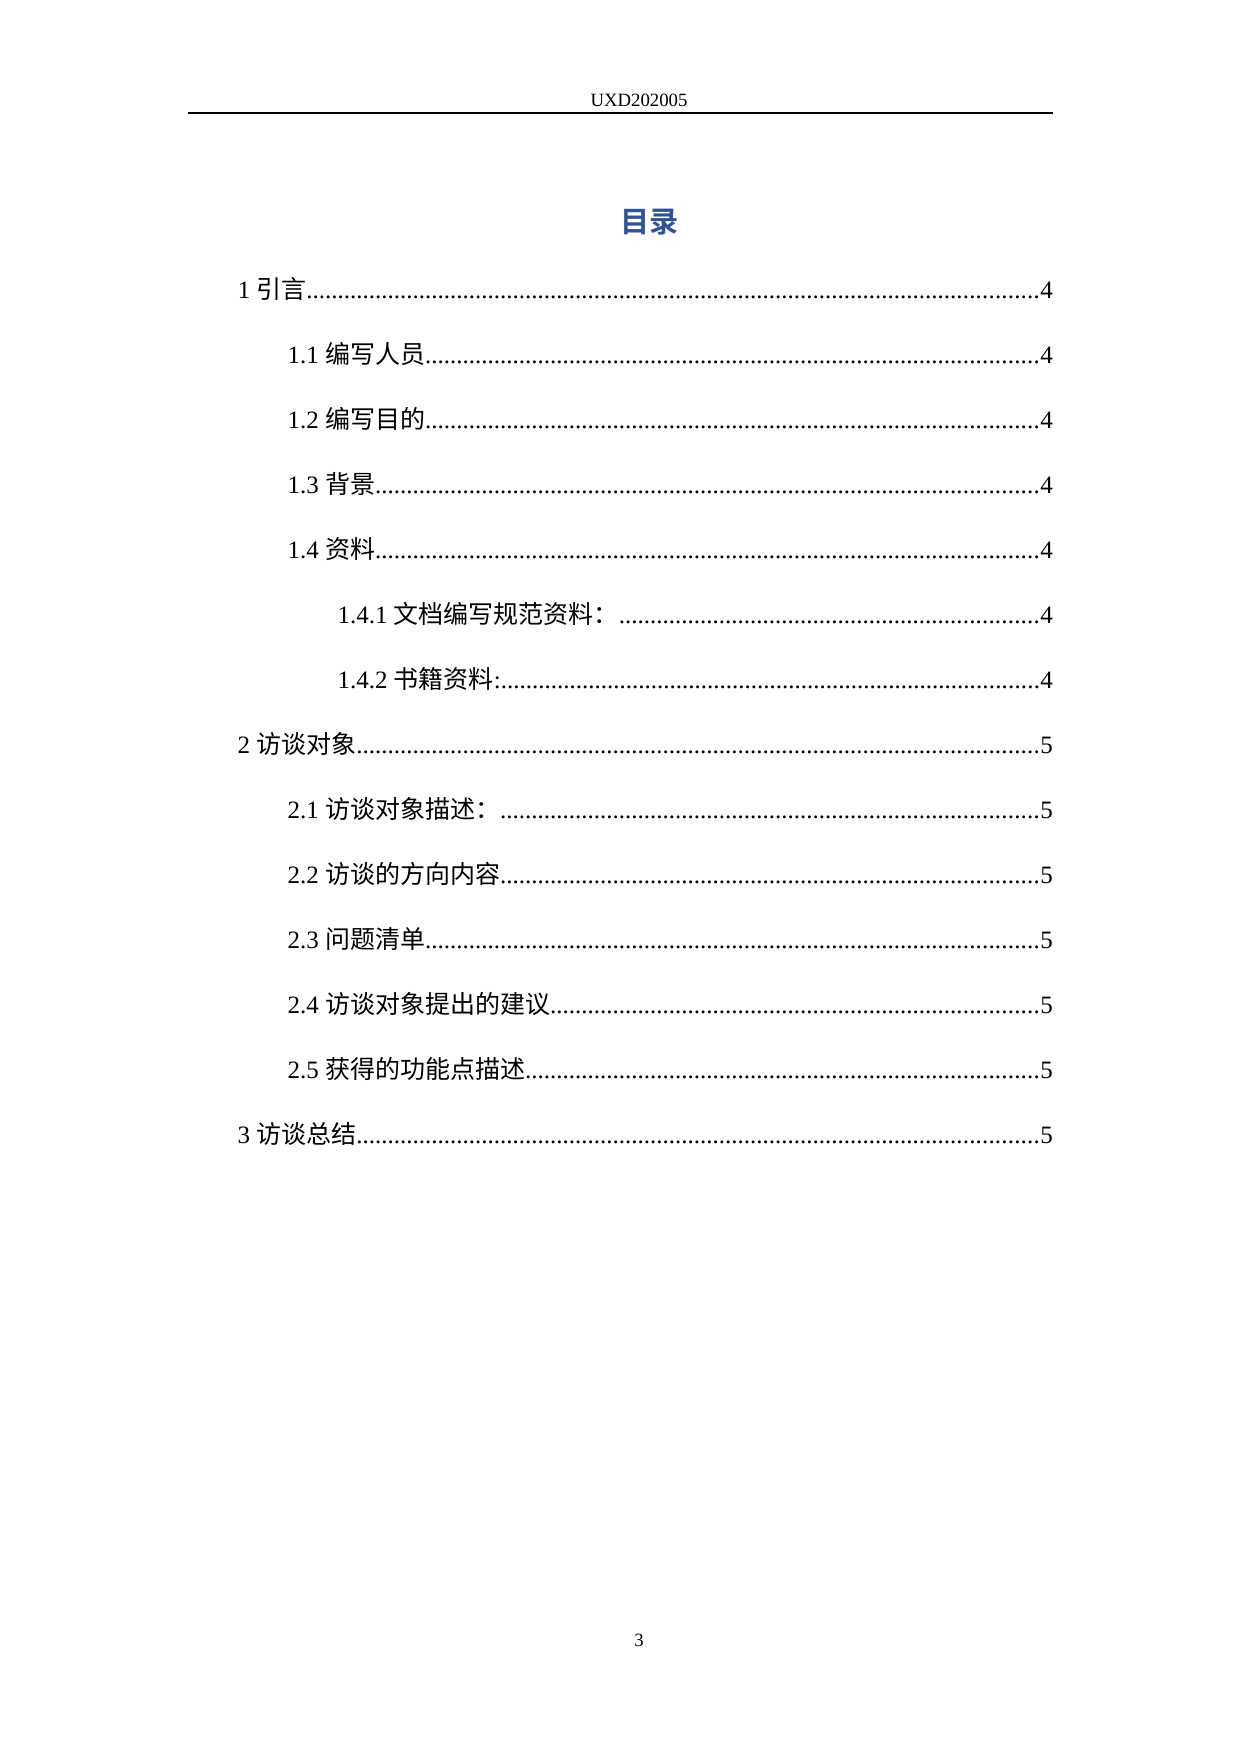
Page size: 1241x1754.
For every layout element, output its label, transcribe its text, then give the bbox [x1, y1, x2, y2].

text 2 访谈对象 5 [187, 710, 1053, 775]
text 1.3 背景 4 [237, 450, 1053, 515]
text 1.4.1 文档编写规范资料： 4 [287, 580, 1053, 645]
text 2.4 访谈对象提出的建议 5 [237, 970, 1053, 1035]
text 目录 [187, 187, 1053, 252]
text 2.5 获得的功能点描述 5 [237, 1035, 1053, 1100]
text 1.4.2 书籍资料: 4 [287, 645, 1053, 710]
text 1 引言 4 [187, 255, 1053, 320]
text 3 访谈总结 5 [187, 1100, 1053, 1165]
text 1.4 资料 4 [237, 515, 1053, 580]
text 1.1 编写人员 4 [237, 320, 1053, 385]
text 2.3 问题清单 5 [237, 905, 1053, 970]
text 2.2 访谈的方向内容 5 [237, 840, 1053, 905]
text 2.1 访谈对象描述： 5 [237, 775, 1053, 840]
text 1.2 编写目的 4 [237, 385, 1053, 450]
